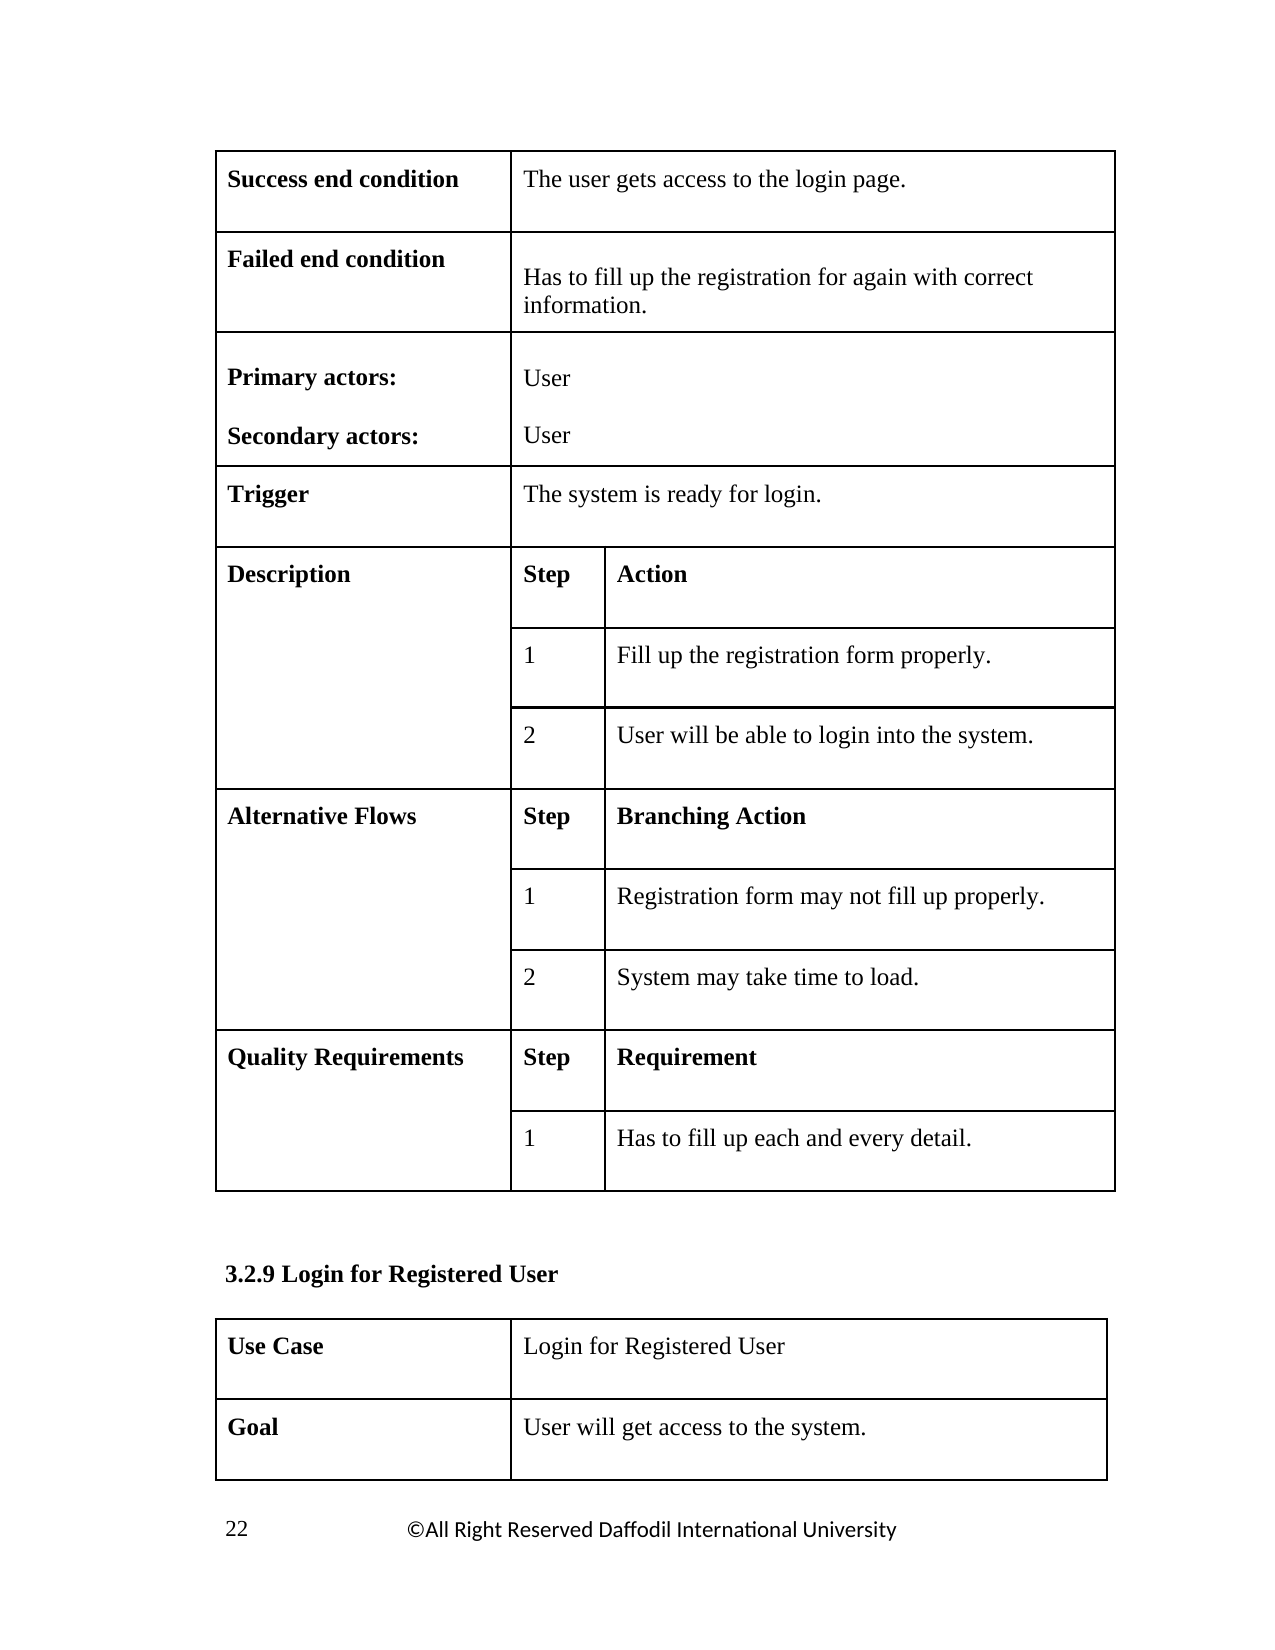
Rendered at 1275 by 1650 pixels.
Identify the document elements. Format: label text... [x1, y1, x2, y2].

table_cell Failed end condition [217, 233, 510, 331]
table_cell Has to fill up each and every detail. [606, 1112, 1114, 1190]
table_cell Requirement [606, 1031, 1114, 1109]
table_cell Registration form may not fill up properly. [606, 870, 1114, 949]
table_cell Alternative Flows [217, 790, 510, 1029]
table_cell Branching Action [606, 790, 1114, 868]
table_cell Step [512, 1031, 604, 1109]
table_cell Description [217, 548, 510, 787]
table_cell The system is ready for login. [512, 467, 1114, 546]
table_cell User User [512, 333, 1114, 465]
table_cell 1 [512, 629, 604, 706]
table_cell Goal [217, 1400, 510, 1479]
table_cell 1 [512, 1112, 604, 1190]
table_cell System may take time to load. [606, 951, 1114, 1029]
table_cell Trigger [217, 467, 510, 546]
table_header The user gets access to the login page. [512, 152, 1114, 231]
table_cell Fill up the registration form properly. [606, 629, 1114, 706]
table_header Login for Registered User [512, 1320, 1106, 1398]
table_cell 1 [512, 870, 604, 949]
table_header Use Case [217, 1320, 510, 1398]
table_cell Primary actors: Secondary actors: [217, 333, 510, 465]
table_cell Step [512, 548, 604, 627]
table_cell Step [512, 790, 604, 868]
table_cell Quality Requirements [217, 1031, 510, 1190]
table_header Success end condition [217, 152, 510, 231]
table_cell 2 [512, 709, 604, 787]
table_cell Action [606, 548, 1114, 627]
table_cell Has to fill up the registration for again with correct information. [512, 233, 1114, 331]
table_cell User will be able to login into the system. [606, 709, 1114, 787]
list Login for Registered User [225, 1259, 1219, 1288]
table_cell User will get access to the system. [512, 1400, 1106, 1479]
table_cell 2 [512, 951, 604, 1029]
